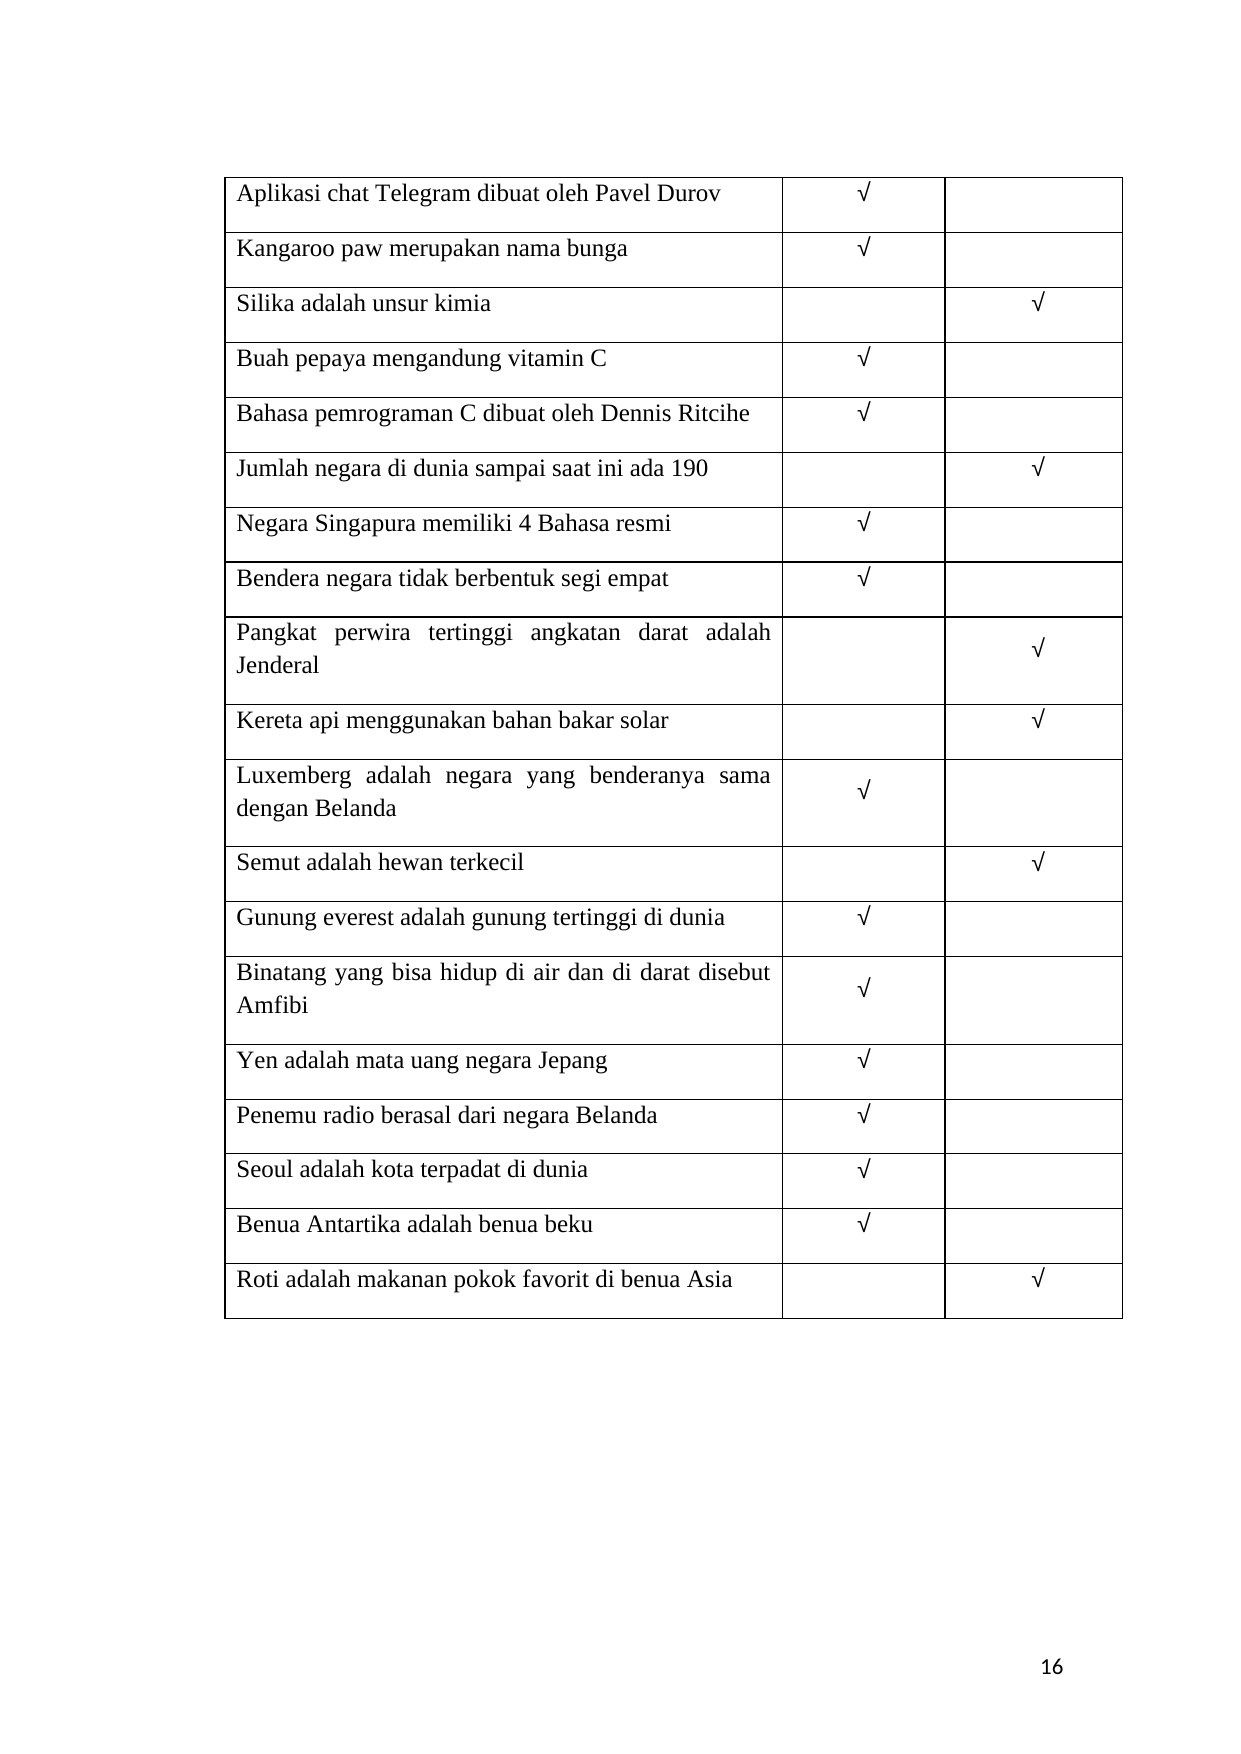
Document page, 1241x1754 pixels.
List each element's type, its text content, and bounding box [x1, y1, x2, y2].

table_cell Bendera negara tidak berbentuk segi empat [226, 563, 782, 616]
table_cell [946, 508, 1122, 561]
table_cell [946, 1154, 1122, 1208]
table_cell [946, 902, 1122, 956]
table_cell √ [946, 847, 1122, 901]
table_cell [783, 618, 944, 704]
table_cell √ [783, 343, 944, 397]
table_cell √ [946, 288, 1122, 342]
table_cell Roti adalah makanan pokok favorit di benua Asia [226, 1264, 782, 1318]
table_cell Yen adalah mata uang negara Jepang [226, 1045, 782, 1098]
table_cell √ [783, 902, 944, 956]
table_cell Binatang yang bisa hidup di air dan di darat disebut Amfibi [226, 957, 782, 1043]
table_cell Seoul adalah kota terpadat di dunia [226, 1154, 782, 1208]
table_cell [946, 957, 1122, 1043]
table_cell √ [783, 178, 944, 232]
table_cell [946, 233, 1122, 287]
table_cell [783, 705, 944, 759]
table_cell [946, 1209, 1122, 1263]
table_cell [946, 760, 1122, 846]
table_cell √ [783, 1045, 944, 1098]
table_cell [946, 1100, 1122, 1153]
table_cell √ [946, 618, 1122, 704]
table_cell [783, 1264, 944, 1318]
table_cell Buah pepaya mengandung vitamin C [226, 343, 782, 397]
table_cell [783, 288, 944, 342]
table_cell [946, 1045, 1122, 1098]
table_cell √ [783, 233, 944, 287]
table_cell [783, 847, 944, 901]
table_cell [946, 178, 1122, 232]
table_cell Kereta api menggunakan bahan bakar solar [226, 705, 782, 759]
table_cell [946, 563, 1122, 616]
table_cell Penemu radio berasal dari negara Belanda [226, 1100, 782, 1153]
table_cell Silika adalah unsur kimia [226, 288, 782, 342]
table_cell √ [783, 563, 944, 616]
table_cell Negara Singapura memiliki 4 Bahasa resmi [226, 508, 782, 561]
table_cell √ [783, 1209, 944, 1263]
table_cell Jumlah negara di dunia sampai saat ini ada 190 [226, 453, 782, 507]
table_cell √ [783, 1154, 944, 1208]
table_cell √ [946, 705, 1122, 759]
table_cell Benua Antartika adalah benua beku [226, 1209, 782, 1263]
table_cell √ [783, 760, 944, 846]
table_cell √ [946, 453, 1122, 507]
table_cell √ [783, 1100, 944, 1153]
table_cell Semut adalah hewan terkecil [226, 847, 782, 901]
table_cell √ [946, 1264, 1122, 1318]
table_cell Luxemberg adalah negara yang benderanya sama dengan Belanda [226, 760, 782, 846]
table_cell Bahasa pemrograman C dibuat oleh Dennis Ritcihe [226, 398, 782, 452]
table_cell [946, 343, 1122, 397]
table_cell Pangkat perwira tertinggi angkatan darat adalah Jenderal [226, 618, 782, 704]
table_cell [946, 398, 1122, 452]
table_cell √ [783, 508, 944, 561]
table_cell Aplikasi chat Telegram dibuat oleh Pavel Durov [226, 178, 782, 232]
table_cell √ [783, 398, 944, 452]
table_cell Kangaroo paw merupakan nama bunga [226, 233, 782, 287]
table_cell [783, 453, 944, 507]
table_cell √ [783, 957, 944, 1043]
table_cell Gunung everest adalah gunung tertinggi di dunia [226, 902, 782, 956]
